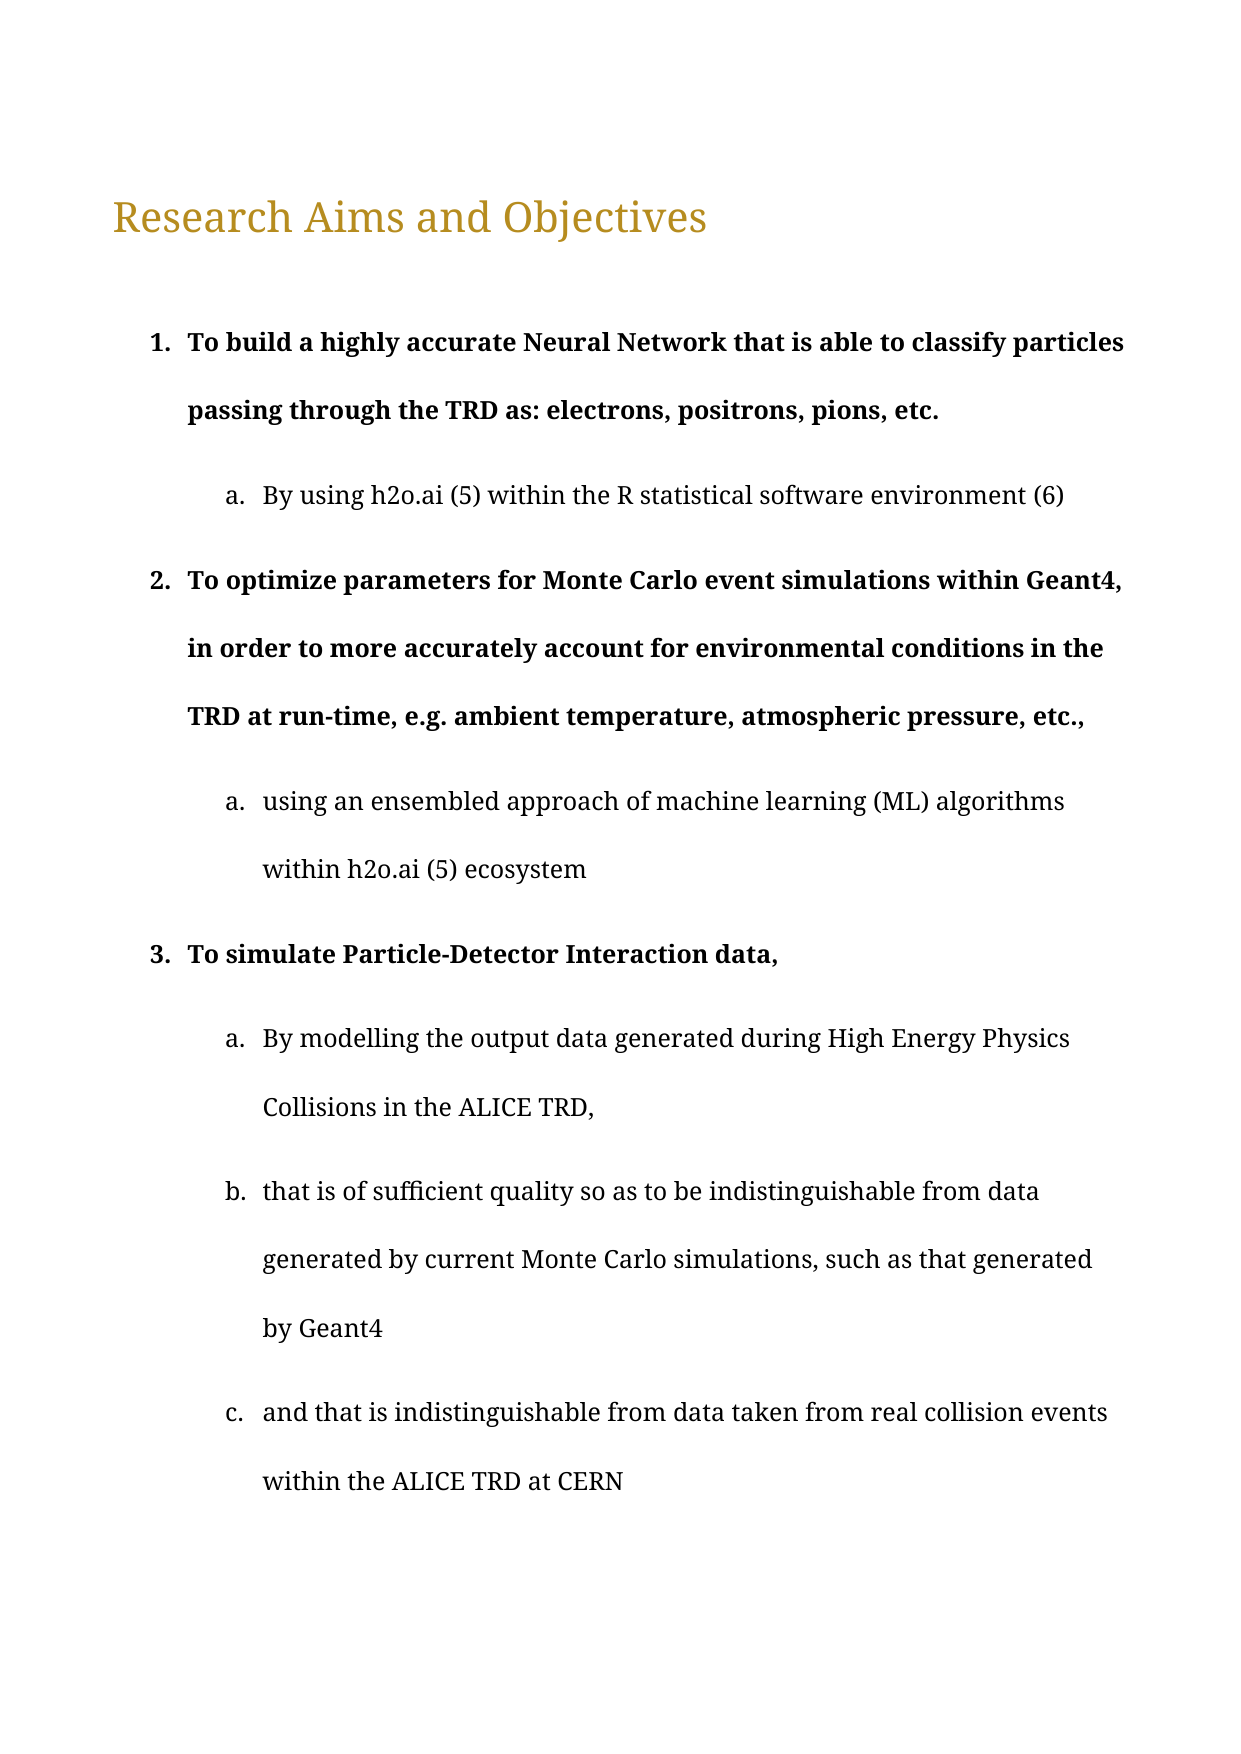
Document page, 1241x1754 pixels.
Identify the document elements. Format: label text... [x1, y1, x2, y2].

list By using h2o.ai within the R statistical software environment [225, 478, 1128, 512]
list To build a highly accurate Neural Network that is able to classify particles passing through the TRD as: electrons, positrons, pions, etc. [150, 325, 1128, 427]
list that is of sufficient quality so as to be indistinguishable from data generated by current Monte Carlo simulations, such as that generated by Geant4 [225, 1174, 1128, 1344]
list To simulate Particle-Detector Interaction data, [150, 936, 1128, 970]
list and that is indistinguishable from data taken from real collision events within the ALICE TRD at CERN [225, 1395, 1128, 1497]
list By modelling the output data generated during High Energy Physics Collisions in the ALICE TRD, [225, 1021, 1128, 1123]
list To optimize parameters for Monte Carlo event simulations within Geant4, in order to more accurately account for environmental conditions in the TRD at run-time, e.g. ambient temperature, atmospheric pressure, etc., [150, 562, 1128, 733]
subtitle Research Aims and Objectives [112, 187, 1128, 244]
list using an ensembled approach of machine learning (ML) algorithms within h2o.ai ecosystem [225, 783, 1128, 886]
